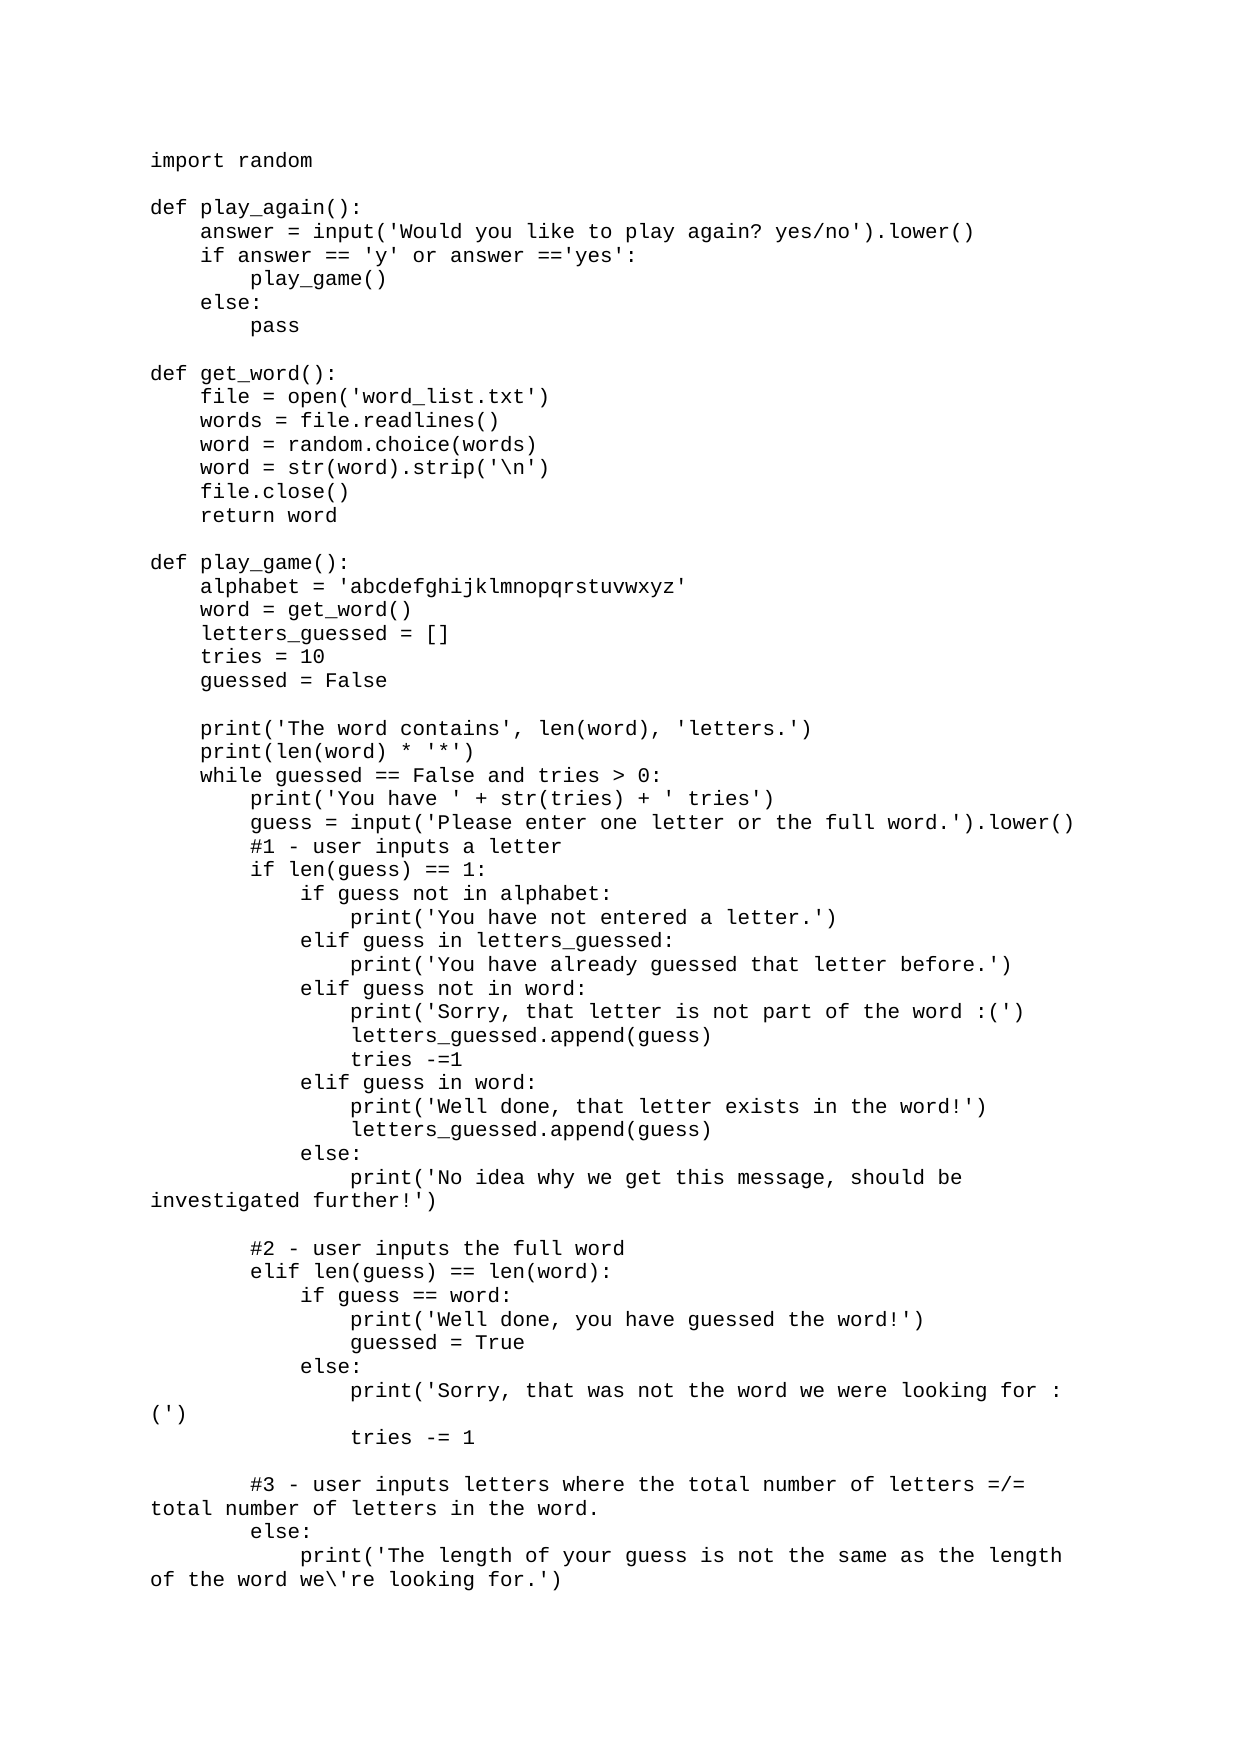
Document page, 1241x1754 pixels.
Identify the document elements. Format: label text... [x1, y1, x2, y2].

text else: [150, 292, 1090, 316]
text print('The length of your guess is not the same as the length of the word we\'re looking for.') [150, 1545, 1090, 1592]
text tries -= 1 [150, 1427, 1090, 1451]
text #2 - user inputs the full word [150, 1238, 1090, 1261]
text if len(guess) == 1: [150, 859, 1090, 883]
text guessed = False [150, 670, 1090, 694]
text if answer == 'y' or answer =='yes': [150, 244, 1090, 268]
text tries = 10 [150, 647, 1090, 670]
text words = file.readlines() [150, 410, 1090, 434]
text tries -=1 [150, 1048, 1090, 1072]
text print('Well done, you have guessed the word!') [150, 1309, 1090, 1332]
text guessed = True [150, 1332, 1090, 1356]
text guess = input('Please enter one letter or the full word.').lower() [150, 812, 1090, 836]
text print('No idea why we get this message, should be investigated further!') [150, 1167, 1090, 1214]
text print('You have already guessed that letter before.') [150, 954, 1090, 978]
text print('The word contains', len(word), 'letters.') [150, 717, 1090, 741]
text if guess == word: [150, 1285, 1090, 1309]
text #1 - user inputs a letter [150, 836, 1090, 859]
text letters_guessed.append(guess) [150, 1025, 1090, 1048]
text print('You have ' + str(tries) + ' tries') [150, 788, 1090, 812]
text letters_guessed.append(guess) [150, 1119, 1090, 1143]
text word = random.choice(words) [150, 434, 1090, 457]
text else: [150, 1356, 1090, 1379]
text print('Sorry, that was not the word we were looking for :(') [150, 1379, 1090, 1427]
text elif guess not in word: [150, 978, 1090, 1001]
text else: [150, 1143, 1090, 1167]
text print('Sorry, that letter is not part of the word :(') [150, 1001, 1090, 1025]
text print(len(word) * '*') [150, 741, 1090, 765]
text alphabet = 'abcdefghijklmnopqrstuvwxyz' [150, 576, 1090, 599]
text def play_game(): [150, 552, 1090, 576]
text print('Well done, that letter exists in the word!') [150, 1096, 1090, 1119]
text play_game() [150, 268, 1090, 292]
text word = get_word() [150, 599, 1090, 623]
text file = open('word_list.txt') [150, 386, 1090, 410]
text def play_again(): [150, 197, 1090, 221]
text def get_word(): [150, 363, 1090, 386]
text letters_guessed = [] [150, 623, 1090, 647]
text elif len(guess) == len(word): [150, 1261, 1090, 1285]
text pass [150, 316, 1090, 339]
text else: [150, 1521, 1090, 1545]
text word = str(word).strip('\n') [150, 457, 1090, 481]
text answer = input('Would you like to play again? yes/no').lower() [150, 221, 1090, 244]
text import random [150, 150, 1090, 174]
text elif guess in word: [150, 1072, 1090, 1096]
text elif guess in letters_guessed: [150, 930, 1090, 954]
text if guess not in alphabet: [150, 883, 1090, 907]
text file.close() [150, 481, 1090, 505]
text print('You have not entered a letter.') [150, 907, 1090, 930]
text while guessed == False and tries > 0: [150, 765, 1090, 788]
text return word [150, 505, 1090, 528]
text #3 - user inputs letters where the total number of letters =/= total number of letters in the word. [150, 1474, 1090, 1521]
